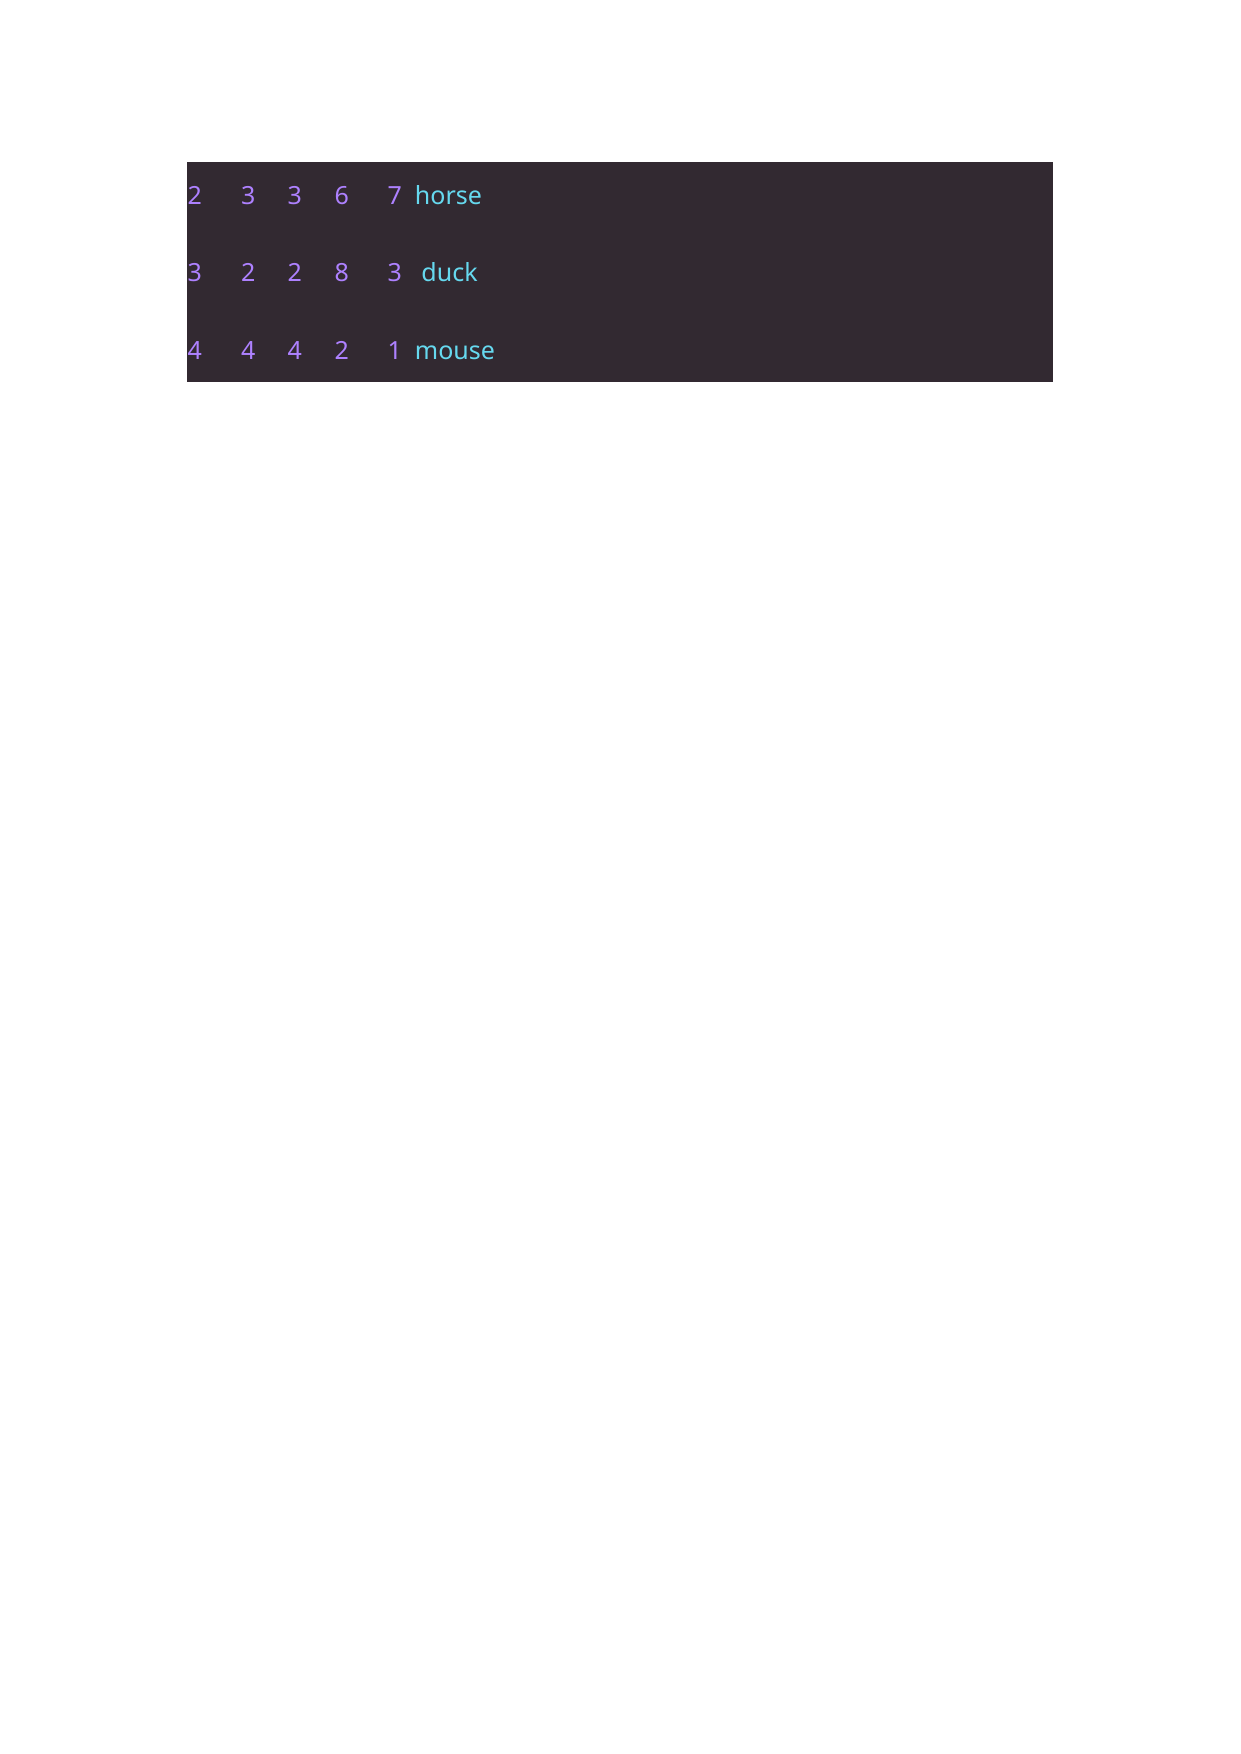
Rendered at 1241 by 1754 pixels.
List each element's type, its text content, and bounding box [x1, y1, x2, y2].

text 2 3 3 6 7 horse [187, 162, 1053, 227]
text 3 2 2 8 3 duck [187, 239, 1053, 304]
text 4 4 4 2 1 mouse [187, 317, 1053, 382]
